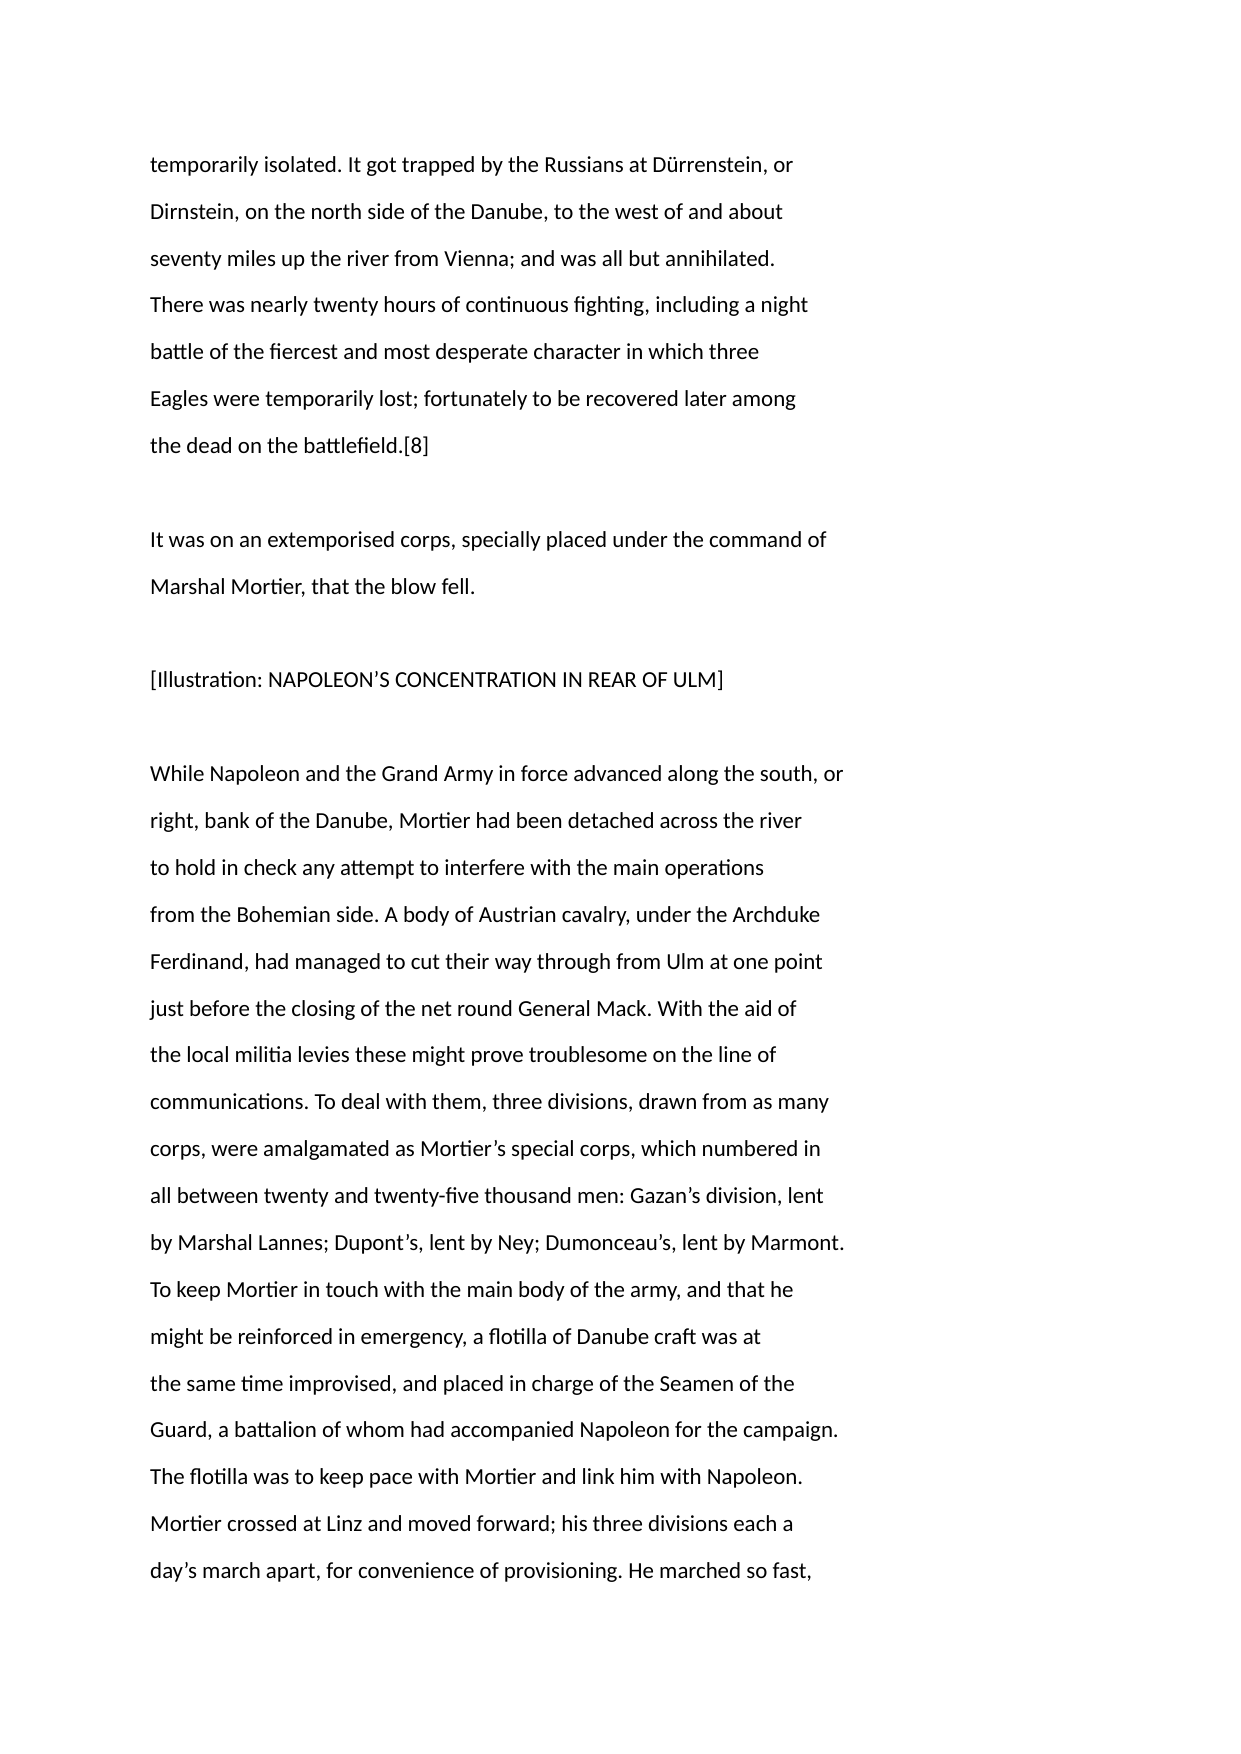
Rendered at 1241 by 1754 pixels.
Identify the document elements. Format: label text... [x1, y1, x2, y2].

text Eagles were temporarily lost; fortunately to be recovered later among [150, 384, 1090, 412]
text The flotilla was to keep pace with Mortier and link him with Napoleon. [150, 1462, 1090, 1491]
text battle of the fiercest and most desperate character in which three [150, 337, 1090, 366]
text corps, were amalgamated as Mortier’s special corps, which numbered in [150, 1134, 1090, 1162]
text Mortier crossed at Linz and moved forward; his three divisions each a [150, 1509, 1090, 1537]
text temporarily isolated. It got trapped by the Russians at Dürrenstein, or [150, 150, 1090, 178]
text right, bank of the Danube, Mortier had been detached across the river [150, 806, 1090, 834]
text from the Bohemian side. A body of Austrian cavalry, under the Archduke [150, 900, 1090, 928]
text There was nearly twenty hours of continuous fighting, including a night [150, 291, 1090, 319]
text [Illustration: NAPOLEON’S CONCENTRATION IN REAR OF ULM] [150, 666, 1090, 694]
text Ferdinand, had managed to cut their way through from Ulm at one point [150, 947, 1090, 975]
text might be reinforced in emergency, a flotilla of Danube craft was at [150, 1322, 1090, 1350]
text Guard, a battalion of whom had accompanied Napoleon for the campaign. [150, 1416, 1090, 1444]
text communications. To deal with them, three divisions, drawn from as many [150, 1087, 1090, 1116]
text the same time improvised, and placed in charge of the Seamen of the [150, 1369, 1090, 1397]
text seventy miles up the river from Vienna; and was all but annihilated. [150, 244, 1090, 272]
text Marshal Mortier, that the blow fell. [150, 572, 1090, 600]
text Dirnstein, on the north side of the Danube, to the west of and about [150, 197, 1090, 225]
text all between twenty and twenty-five thousand men: Gazan’s division, lent [150, 1181, 1090, 1209]
text by Marshal Lannes; Dupont’s, lent by Ney; Dumonceau’s, lent by Marmont. [150, 1228, 1090, 1256]
text just before the closing of the net round General Mack. With the aid of [150, 994, 1090, 1022]
text the dead on the battlefield.[8] [150, 431, 1090, 459]
text the local militia levies these might prove troublesome on the line of [150, 1041, 1090, 1069]
text day’s march apart, for convenience of provisioning. He marched so fast, [150, 1556, 1090, 1584]
text to hold in check any attempt to interfere with the main operations [150, 853, 1090, 881]
text While Napoleon and the Grand Army in force advanced along the south, or [150, 759, 1090, 787]
text It was on an extemporised corps, specially placed under the command of [150, 525, 1090, 553]
text To keep Mortier in touch with the main body of the army, and that he [150, 1275, 1090, 1303]
